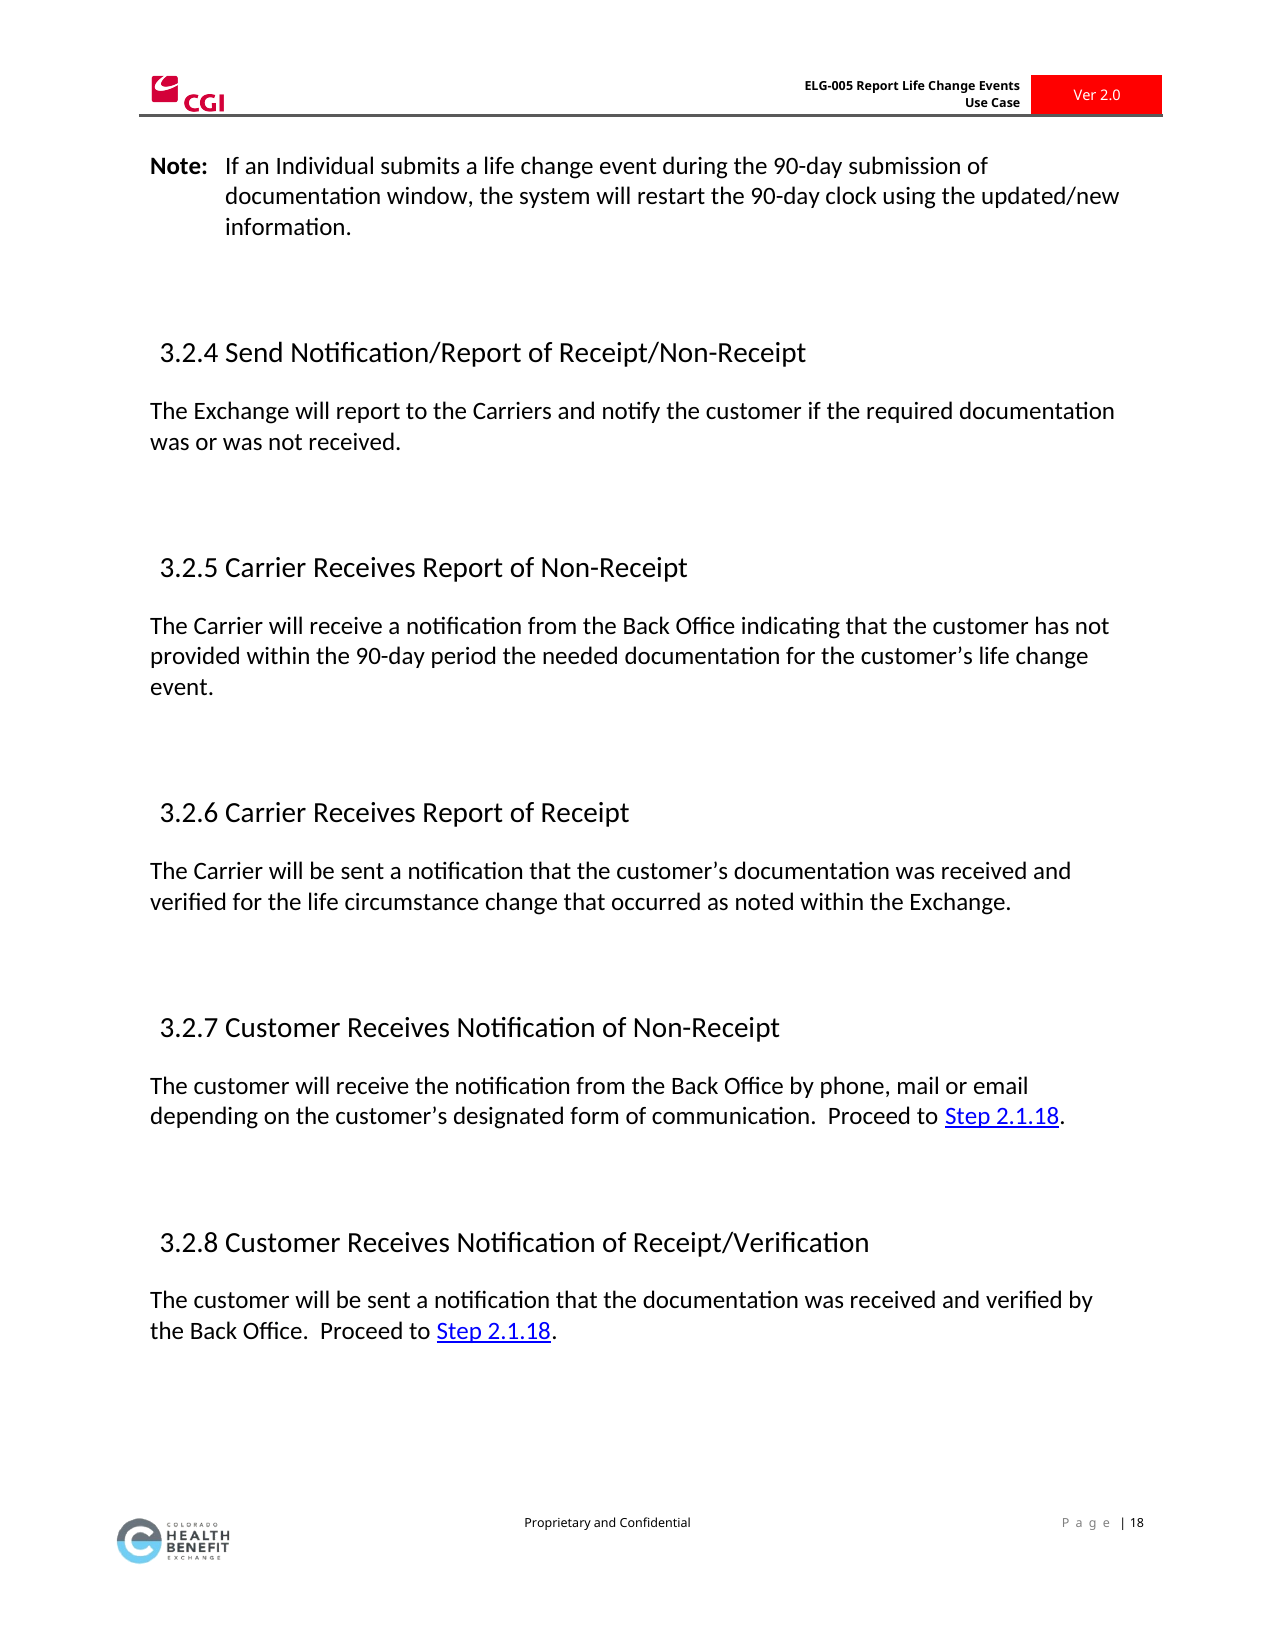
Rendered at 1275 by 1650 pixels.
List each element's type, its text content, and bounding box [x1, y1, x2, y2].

text The Exchange will report to the Carriers and notify the customer if the required documentation was or was not received. [150, 395, 1125, 456]
text Note: If an Individual submits a life change event during the 90-day submission of documentation window, the system will restart the 90-day clock using the updated/new information. [150, 150, 1125, 242]
picture [112, 1514, 239, 1567]
text The customer will be sent a notification that the documentation was received and verified by the Back Office. Proceed to Step 2.1.18. [150, 1284, 1125, 1346]
subtitle Carrier Receives Report of Receipt [159, 794, 1125, 830]
subtitle Customer Receives Notification of Receipt/Verification [159, 1224, 1125, 1259]
subtitle Customer Receives Notification of Non-Receipt [159, 1009, 1125, 1045]
text The Carrier will be sent a notification that the customer’s documentation was received and verified for the life circumstance change that occurred as noted within the Exchange. [150, 855, 1125, 916]
text The Carrier will receive a notification from the Back Office indicating that the customer has not provided within the 90-day period the needed documentation for the customer’s life change event. [150, 610, 1125, 701]
picture [150, 75, 226, 114]
text The customer will receive the notification from the Back Office by phone, mail or email depending on the customer’s designated form of communication. Proceed to Step 2.1.18. [150, 1070, 1125, 1131]
subtitle Send Notification/Report of Receipt/Non-Receipt [159, 334, 1125, 370]
subtitle Carrier Receives Report of Non-Receipt [159, 549, 1125, 585]
